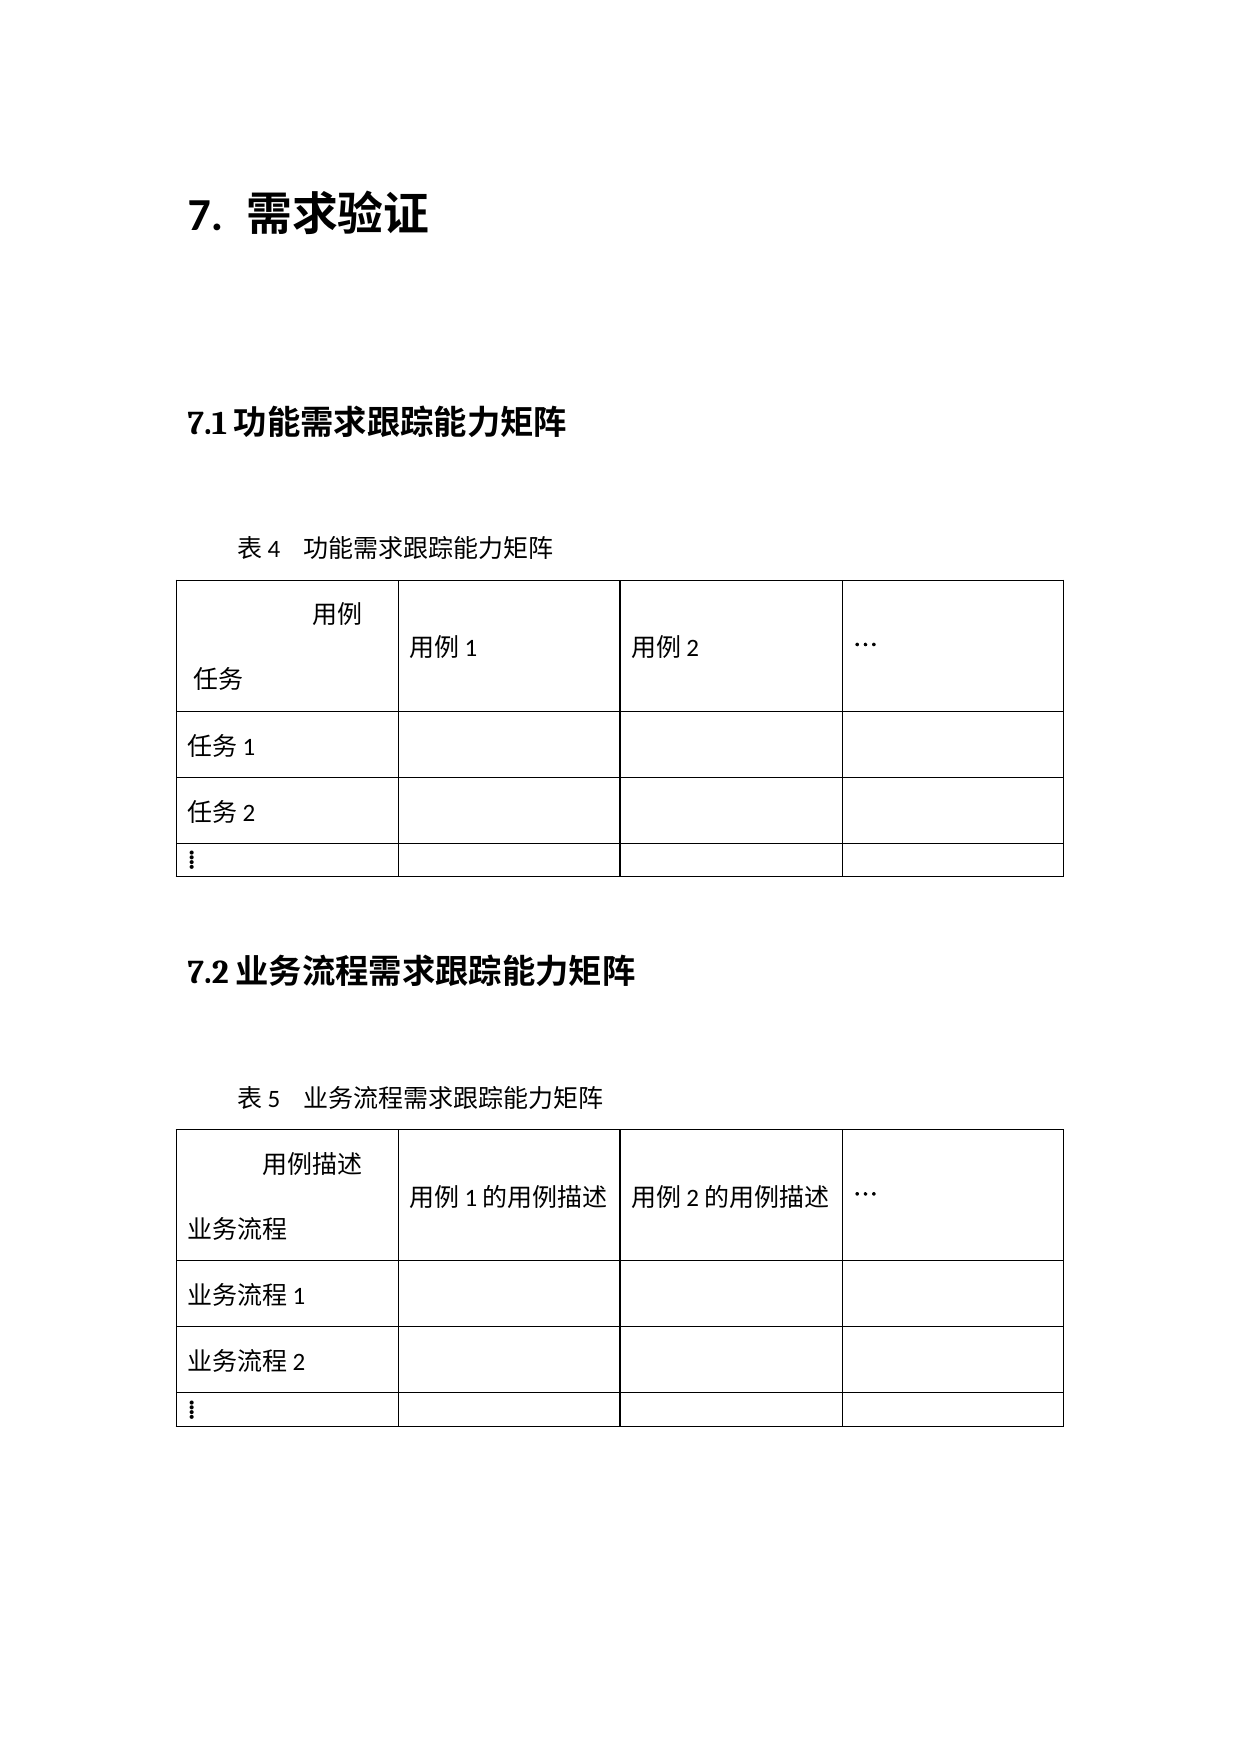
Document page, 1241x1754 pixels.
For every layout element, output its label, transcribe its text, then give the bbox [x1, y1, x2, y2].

table_header 用例2 [621, 581, 842, 711]
table_header 用例1的用例描述 [399, 1130, 619, 1260]
table_cell [399, 1393, 619, 1426]
table_header 用例1 [399, 581, 619, 711]
table_cell [843, 1261, 1063, 1326]
table_cell ⁞ [177, 844, 398, 876]
table_cell [399, 712, 619, 777]
table_header 用例2的用例描述 [621, 1130, 842, 1260]
table_cell [843, 712, 1063, 777]
table_cell 业务流程2 [177, 1327, 398, 1392]
table_header 用例 任务 [177, 581, 398, 711]
table_cell [621, 844, 842, 876]
table_cell [399, 1327, 619, 1392]
table_cell [399, 844, 619, 876]
subtitle 7.2业务流程需求跟踪能力矩阵 [187, 937, 1053, 1002]
table_cell [621, 778, 842, 843]
subtitle 7.1功能需求跟踪能力矩阵 [187, 387, 1053, 452]
table_cell 业务流程1 [177, 1261, 398, 1326]
table_cell [621, 1261, 842, 1326]
table_header [843, 1130, 1063, 1260]
table_cell 任务1 [177, 712, 398, 777]
table_cell [399, 1261, 619, 1326]
subtitle 7. 需求验证 [187, 162, 1053, 259]
table_cell [621, 1327, 842, 1392]
table_cell [843, 844, 1063, 876]
table_cell [843, 1327, 1063, 1392]
table_cell [621, 1393, 842, 1426]
table_cell 任务2 [177, 778, 398, 843]
table_cell [843, 1393, 1063, 1426]
table_header 用例描述 业务流程 [177, 1130, 398, 1260]
table_cell [399, 778, 619, 843]
table_cell [843, 778, 1063, 843]
text 表4 功能需求跟踪能力矩阵 [187, 514, 1053, 579]
text 表5 业务流程需求跟踪能力矩阵 [187, 1064, 1053, 1129]
table_cell [621, 712, 842, 777]
table_cell ⁞ [177, 1393, 398, 1426]
table_header [843, 581, 1063, 711]
